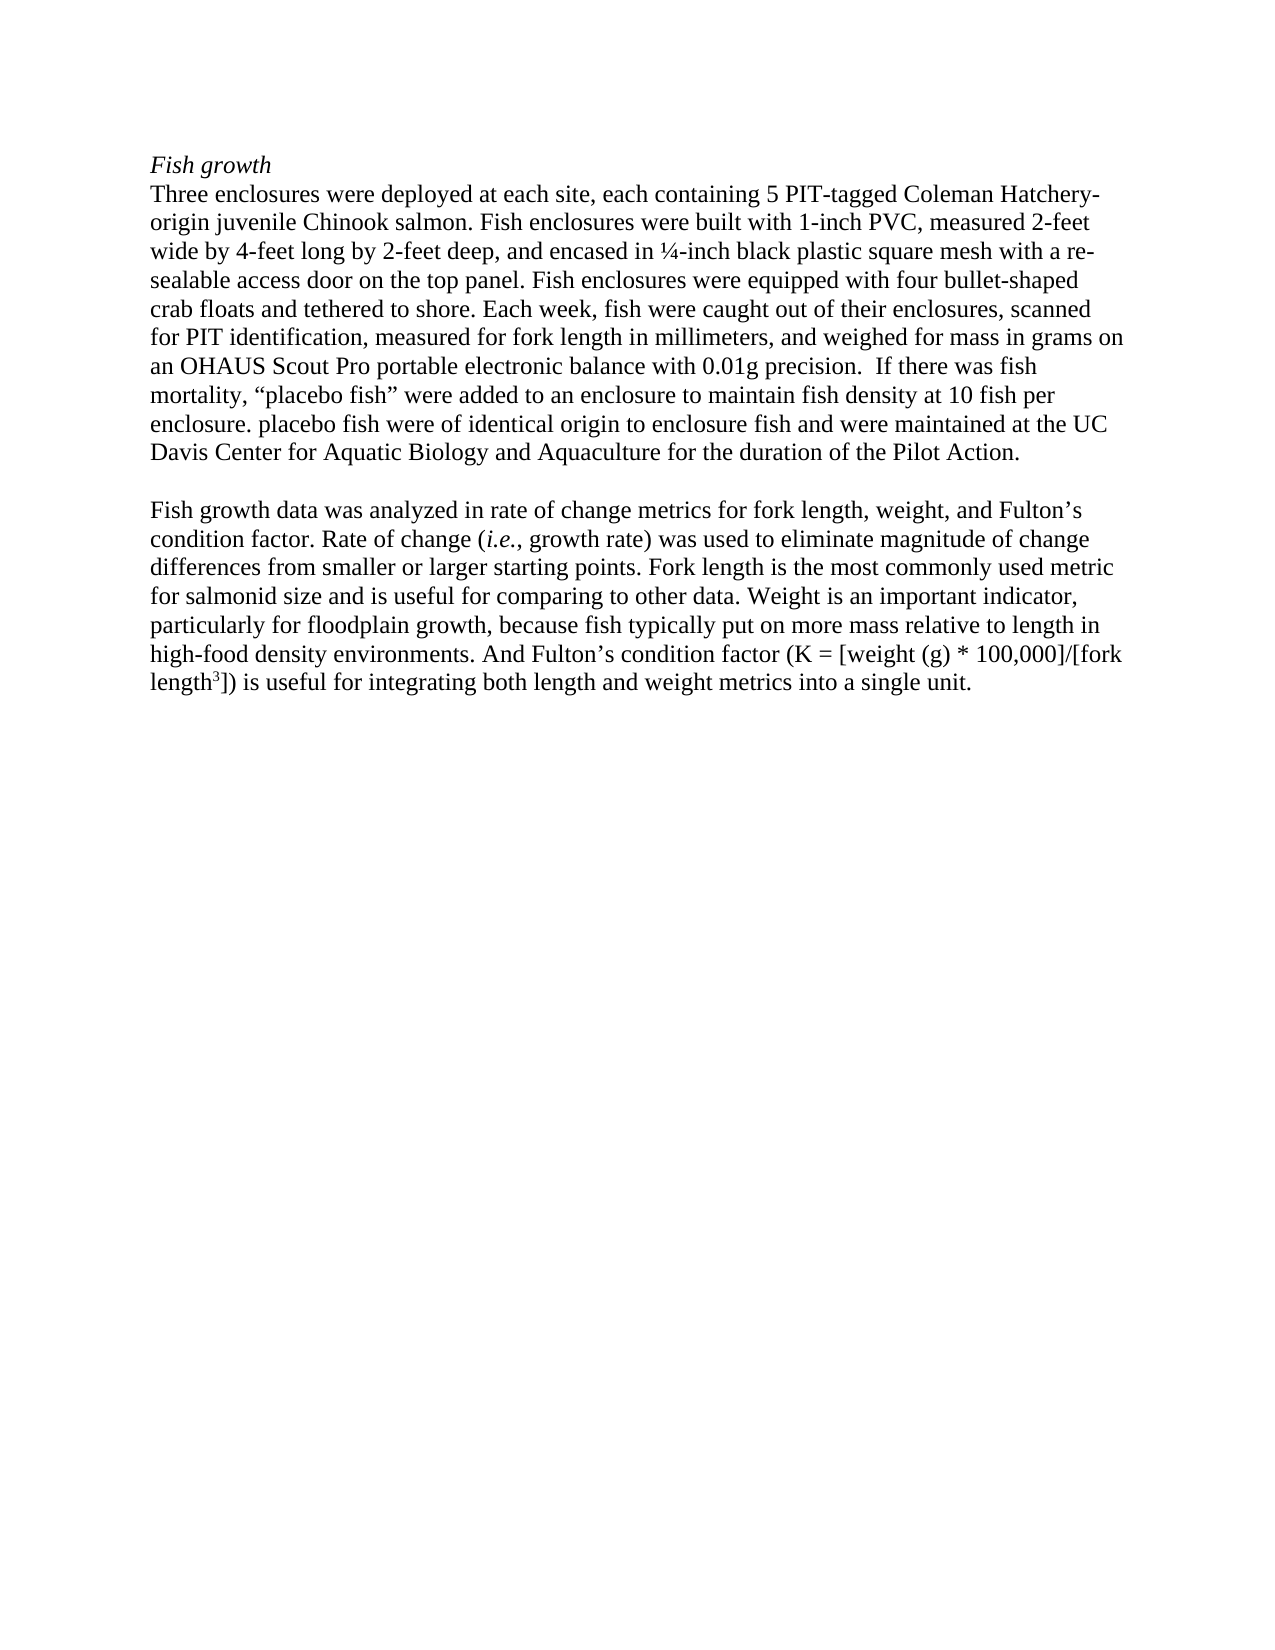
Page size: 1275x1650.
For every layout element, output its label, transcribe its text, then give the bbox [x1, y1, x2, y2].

text Three enclosures were deployed at each site, each containing 5 PIT-tagged Coleman Hatchery-origin juvenile Chinook salmon. Fish enclosures were built with 1-inch PVC, measured 2-feet wide by 4-feet long by 2-feet deep, and encased in ¼-inch black plastic square mesh with a re-sealable access door on the top panel. Fish enclosures were equipped with four bullet-shaped crab floats and tethered to shore. Each week, fish were caught out of their enclosures, scanned for PIT identification, measured for fork length in millimeters, and weighed for mass in grams on an OHAUS Scout Pro portable electronic balance with 0.01g precision. If there was fish mortality, “placebo fish” were added to an enclosure to maintain fish density at 10 fish per enclosure. placebo fish were of identical origin to enclosure fish and were maintained at the UC Davis Center for Aquatic Biology and Aquaculture for the duration of the Pilot Action. [150, 179, 1125, 466]
text Fish growth data was analyzed in rate of change metrics for fork length, weight, and Fulton’s condition factor. Rate of change (i.e., growth rate) was used to eliminate magnitude of change differences from smaller or larger starting points. Fork length is the most commonly used metric for salmonid size and is useful for comparing to other data. Weight is an important indicator, particularly for floodplain growth, because fish typically put on more mass relative to length in high-food density environments. And Fulton’s condition factor (K = [weight (g) * 100,000]/[fork length3]) is useful for integrating both length and weight metrics into a single unit. [150, 495, 1125, 696]
text Fish growth [150, 150, 1125, 179]
